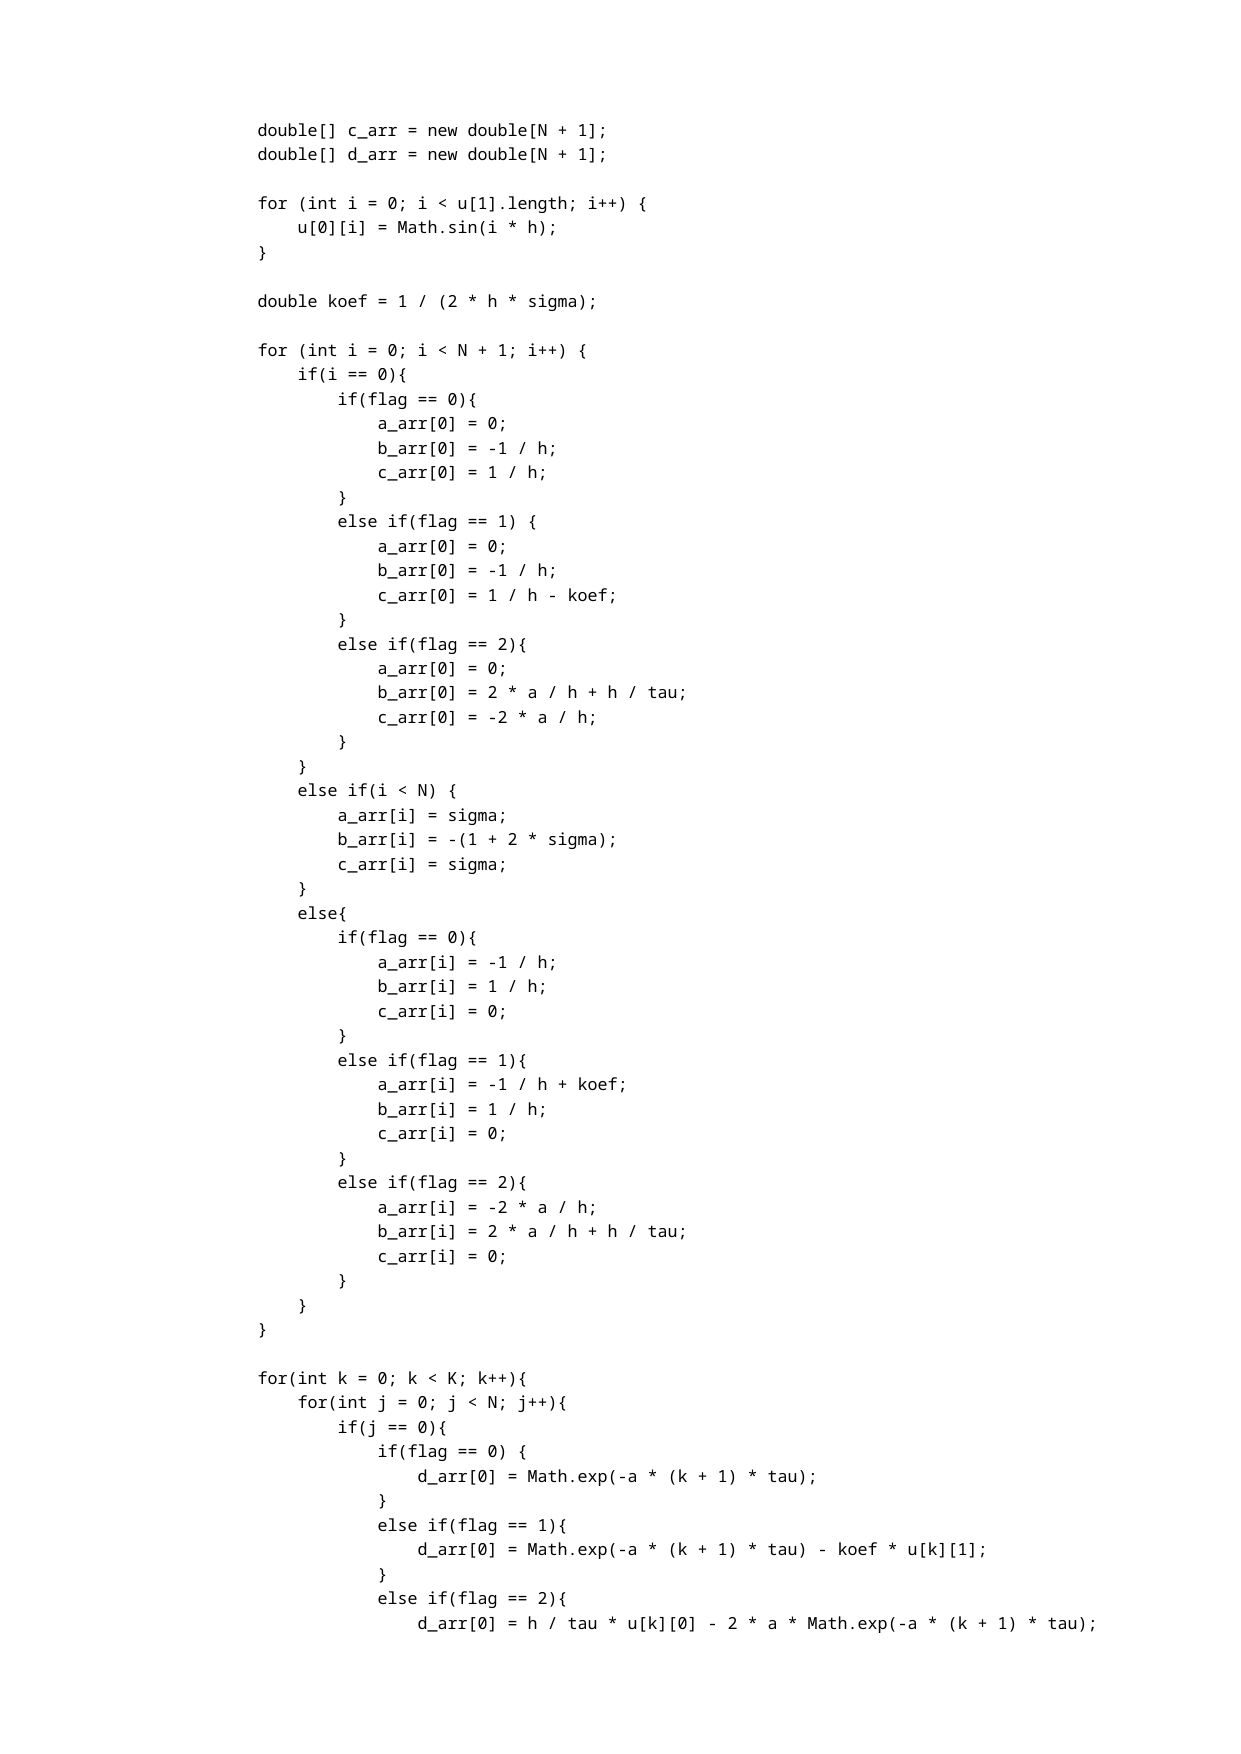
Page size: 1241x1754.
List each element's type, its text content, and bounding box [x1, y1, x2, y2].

text } [177, 1146, 1152, 1169]
text a_arr[i] = -1 / h; [177, 950, 1152, 973]
text c_arr[0] = 1 / h; [177, 461, 1152, 483]
text } [177, 1293, 1152, 1316]
text d_arr[0] = Math.exp(-a * (k + 1) * tau); [177, 1464, 1152, 1487]
text c_arr[i] = 0; [177, 1122, 1152, 1144]
text } [177, 241, 1152, 263]
text if(i == 0){ [177, 363, 1152, 386]
text } [177, 485, 1152, 508]
text if(j == 0){ [177, 1416, 1152, 1438]
text c_arr[0] = -2 * a / h; [177, 706, 1152, 728]
text else if(flag == 2){ [177, 1171, 1152, 1193]
text else if(flag == 1) { [177, 510, 1152, 532]
text } [177, 1318, 1152, 1340]
text a_arr[0] = 0; [177, 534, 1152, 557]
text } [177, 1489, 1152, 1512]
text d_arr[0] = h / tau * u[k][0] - 2 * a * Math.exp(-a * (k + 1) * tau); [177, 1611, 1152, 1634]
text b_arr[0] = 2 * a / h + h / tau; [177, 681, 1152, 704]
text } [177, 1562, 1152, 1585]
text double[] d_arr = new double[N + 1]; [177, 143, 1152, 165]
text } [177, 1024, 1152, 1047]
text else if(flag == 1){ [177, 1513, 1152, 1536]
text for (int i = 0; i < u[1].length; i++) { [177, 192, 1152, 214]
text b_arr[0] = -1 / h; [177, 559, 1152, 581]
text a_arr[i] = sigma; [177, 803, 1152, 826]
text } [177, 754, 1152, 777]
text u[0][i] = Math.sin(i * h); [177, 216, 1152, 239]
text c_arr[i] = 0; [177, 999, 1152, 1022]
text } [177, 730, 1152, 753]
text b_arr[i] = -(1 + 2 * sigma); [177, 828, 1152, 851]
text b_arr[i] = 1 / h; [177, 1097, 1152, 1120]
text } [177, 877, 1152, 900]
text double koef = 1 / (2 * h * sigma); [177, 289, 1152, 312]
text else if(i < N) { [177, 779, 1152, 802]
text b_arr[i] = 2 * a / h + h / tau; [177, 1220, 1152, 1242]
text } [177, 608, 1152, 630]
text for(int k = 0; k < K; k++){ [177, 1367, 1152, 1389]
text } [177, 1269, 1152, 1291]
text c_arr[0] = 1 / h - koef; [177, 583, 1152, 606]
text else if(flag == 2){ [177, 1587, 1152, 1609]
text for (int i = 0; i < N + 1; i++) { [177, 338, 1152, 361]
text c_arr[i] = sigma; [177, 852, 1152, 875]
text else if(flag == 2){ [177, 632, 1152, 655]
text d_arr[0] = Math.exp(-a * (k + 1) * tau) - koef * u[k][1]; [177, 1538, 1152, 1561]
text else if(flag == 1){ [177, 1048, 1152, 1071]
text a_arr[i] = -1 / h + koef; [177, 1073, 1152, 1096]
text b_arr[i] = 1 / h; [177, 975, 1152, 998]
text if(flag == 0){ [177, 926, 1152, 949]
text a_arr[0] = 0; [177, 657, 1152, 679]
text b_arr[0] = -1 / h; [177, 436, 1152, 459]
text if(flag == 0){ [177, 387, 1152, 410]
text double[] c_arr = new double[N + 1]; [177, 118, 1152, 141]
text a_arr[i] = -2 * a / h; [177, 1195, 1152, 1218]
text a_arr[0] = 0; [177, 412, 1152, 434]
text else{ [177, 901, 1152, 924]
text if(flag == 0) { [177, 1440, 1152, 1463]
text for(int j = 0; j < N; j++){ [177, 1391, 1152, 1414]
text c_arr[i] = 0; [177, 1244, 1152, 1267]
